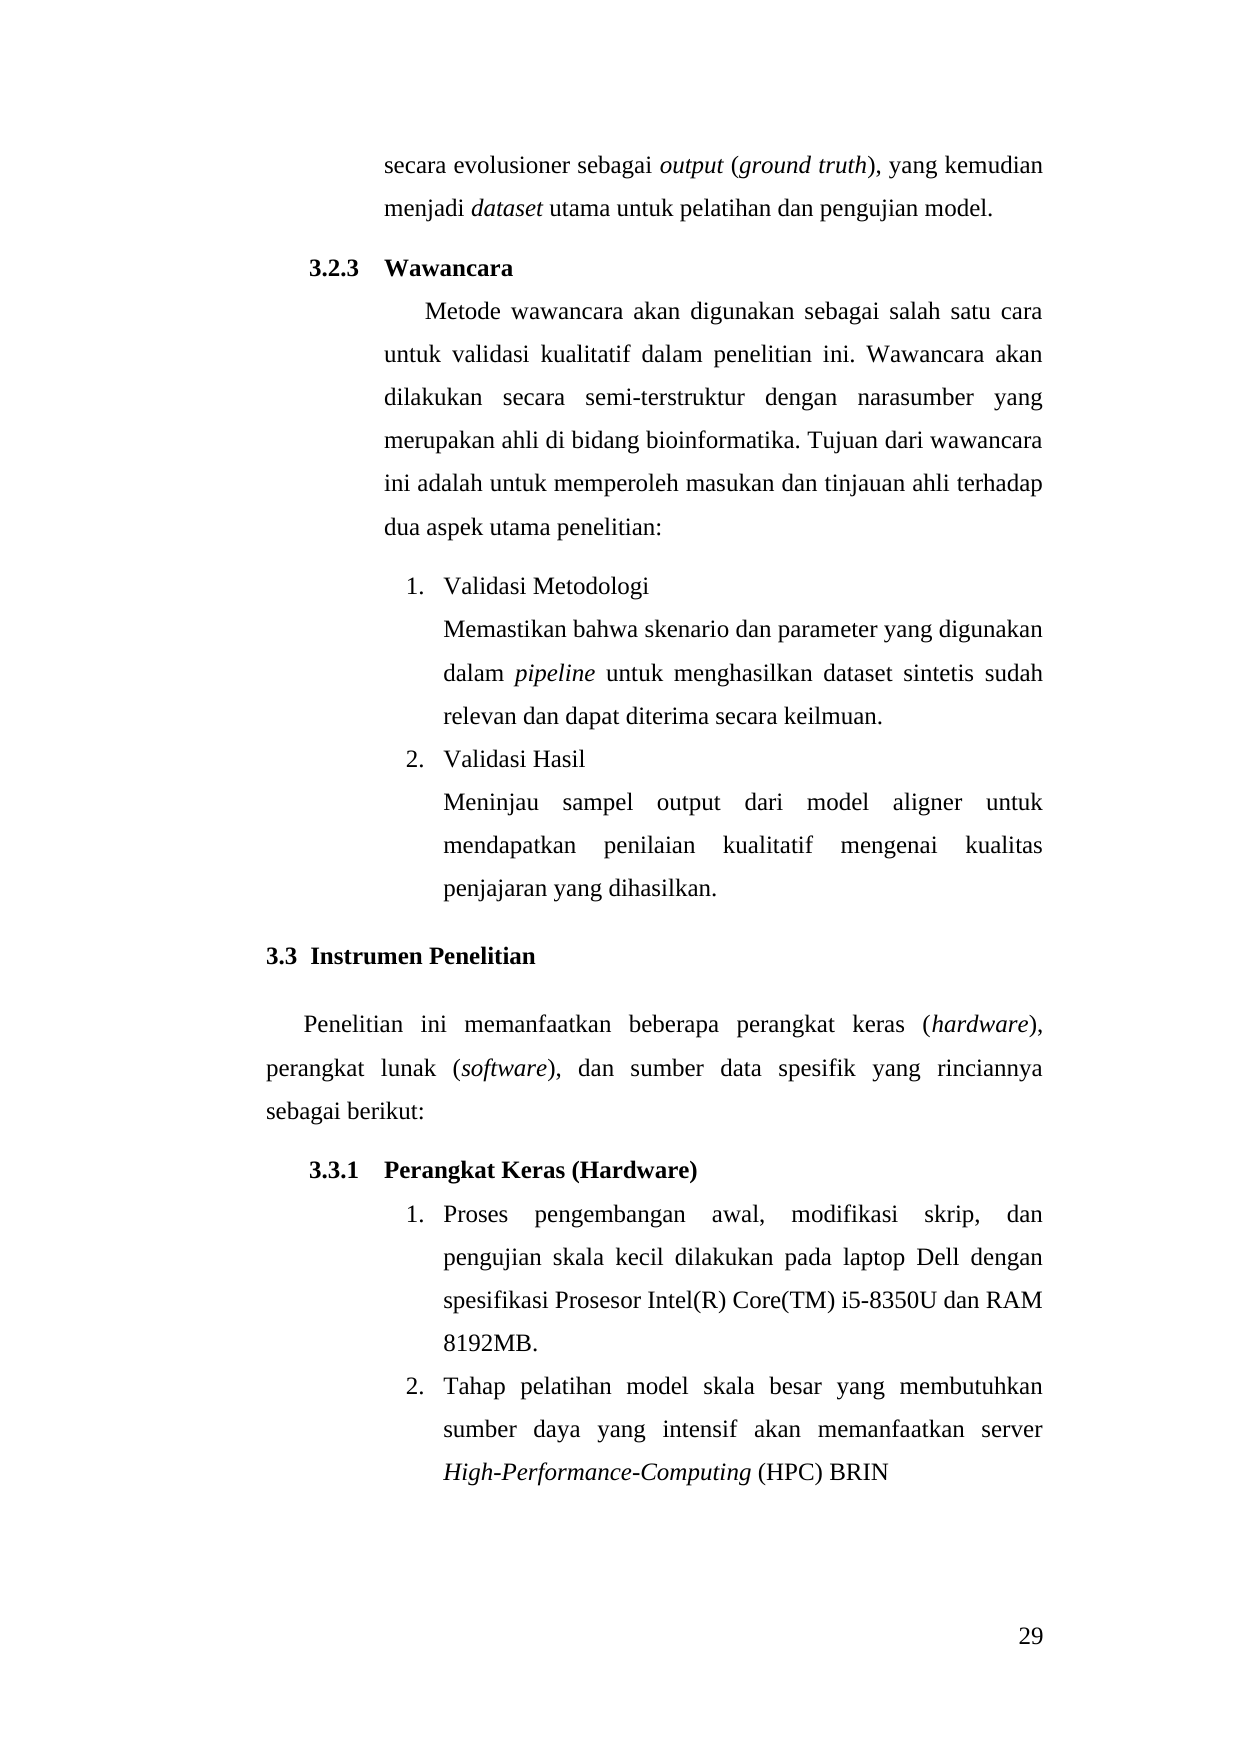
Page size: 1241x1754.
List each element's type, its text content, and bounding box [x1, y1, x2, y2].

text Meninjau sampel output dari model aligner untuk mendapatkan penilaian kualitatif mengenai kualitas penjajaran yang dihasilkan. [443, 787, 1043, 902]
subtitle Perangkat Keras (Hardware) [309, 1156, 1043, 1184]
text Memastikan bahwa skenario dan parameter yang digunakan dalam pipeline untuk menghasilkan dataset sintetis sudah relevan dan dapat diterima secara keilmuan. [443, 614, 1043, 729]
subtitle Wawancara [309, 253, 1043, 282]
subtitle Instrumen Penelitian [266, 941, 1043, 970]
list Proses pengembangan awal, modifikasi skrip, dan pengujian skala kecil dilakukan pada laptop Dell dengan spesifikasi Prosesor Intel(R) Core(TM) i5-8350U dan RAM 8192MB. [406, 1199, 1043, 1357]
text Penelitian ini memanfaatkan beberapa perangkat keras (hardware), perangkat lunak (software), dan sumber data spesifik yang rinciannya sebagai berikut: [266, 1009, 1043, 1124]
list Validasi Hasil [406, 744, 1043, 773]
text Metode wawancara akan digunakan sebagai salah satu cara untuk validasi kualitatif dalam penelitian ini. Wawancara akan dilakukan secara semi-terstruktur dengan narasumber yang merupakan ahli di bidang bioinformatika. Tujuan dari wawancara ini adalah untuk memperoleh masukan dan tinjauan ahli terhadap dua aspek utama penelitian: [384, 296, 1043, 540]
list Tahap pelatihan model skala besar yang membutuhkan sumber daya yang intensif akan memanfaatkan server High-Performance-Computing (HPC) BRIN [406, 1371, 1043, 1486]
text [384, 150, 1043, 222]
list Validasi Metodologi [406, 571, 1043, 600]
